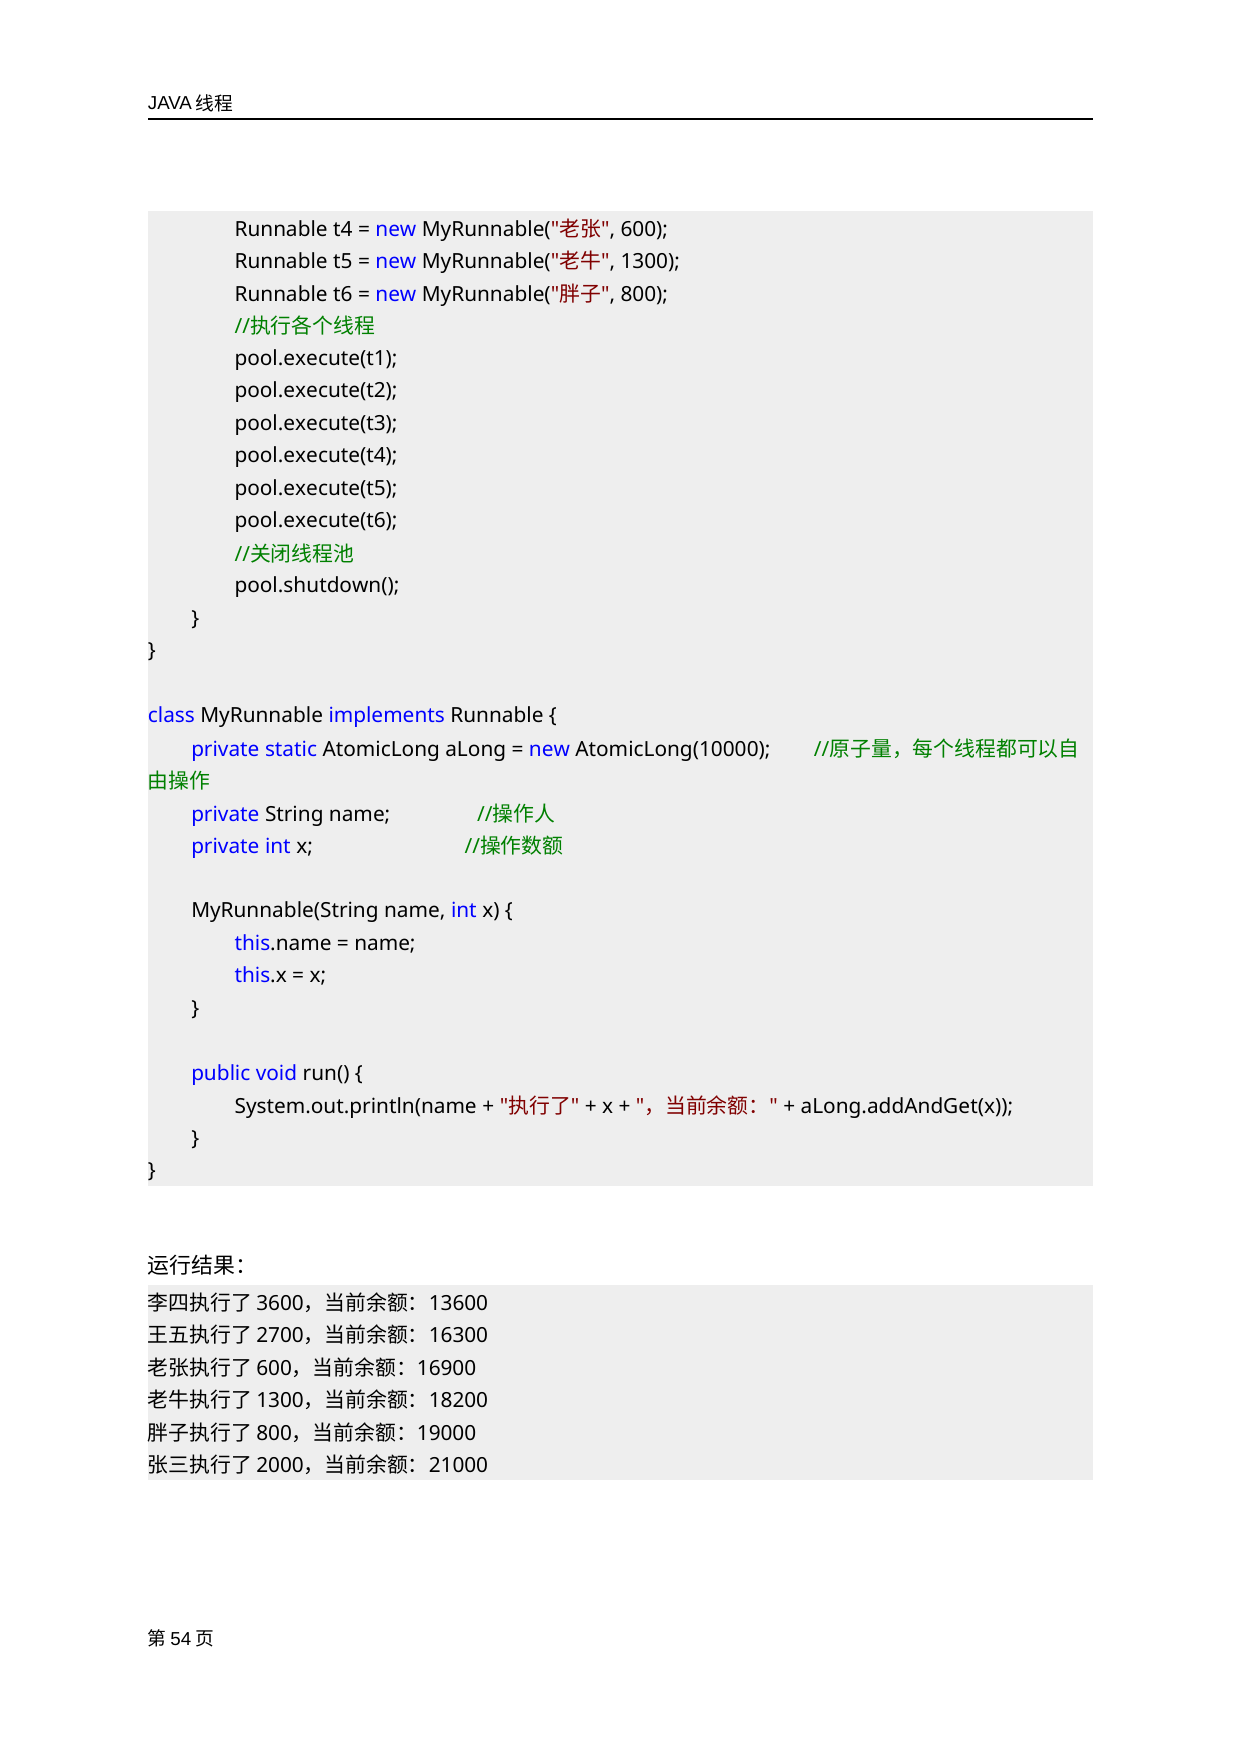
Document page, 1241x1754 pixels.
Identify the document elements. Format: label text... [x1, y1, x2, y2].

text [148, 1285, 1093, 1480]
text 运行结果： [148, 1248, 1093, 1281]
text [148, 211, 1093, 1186]
